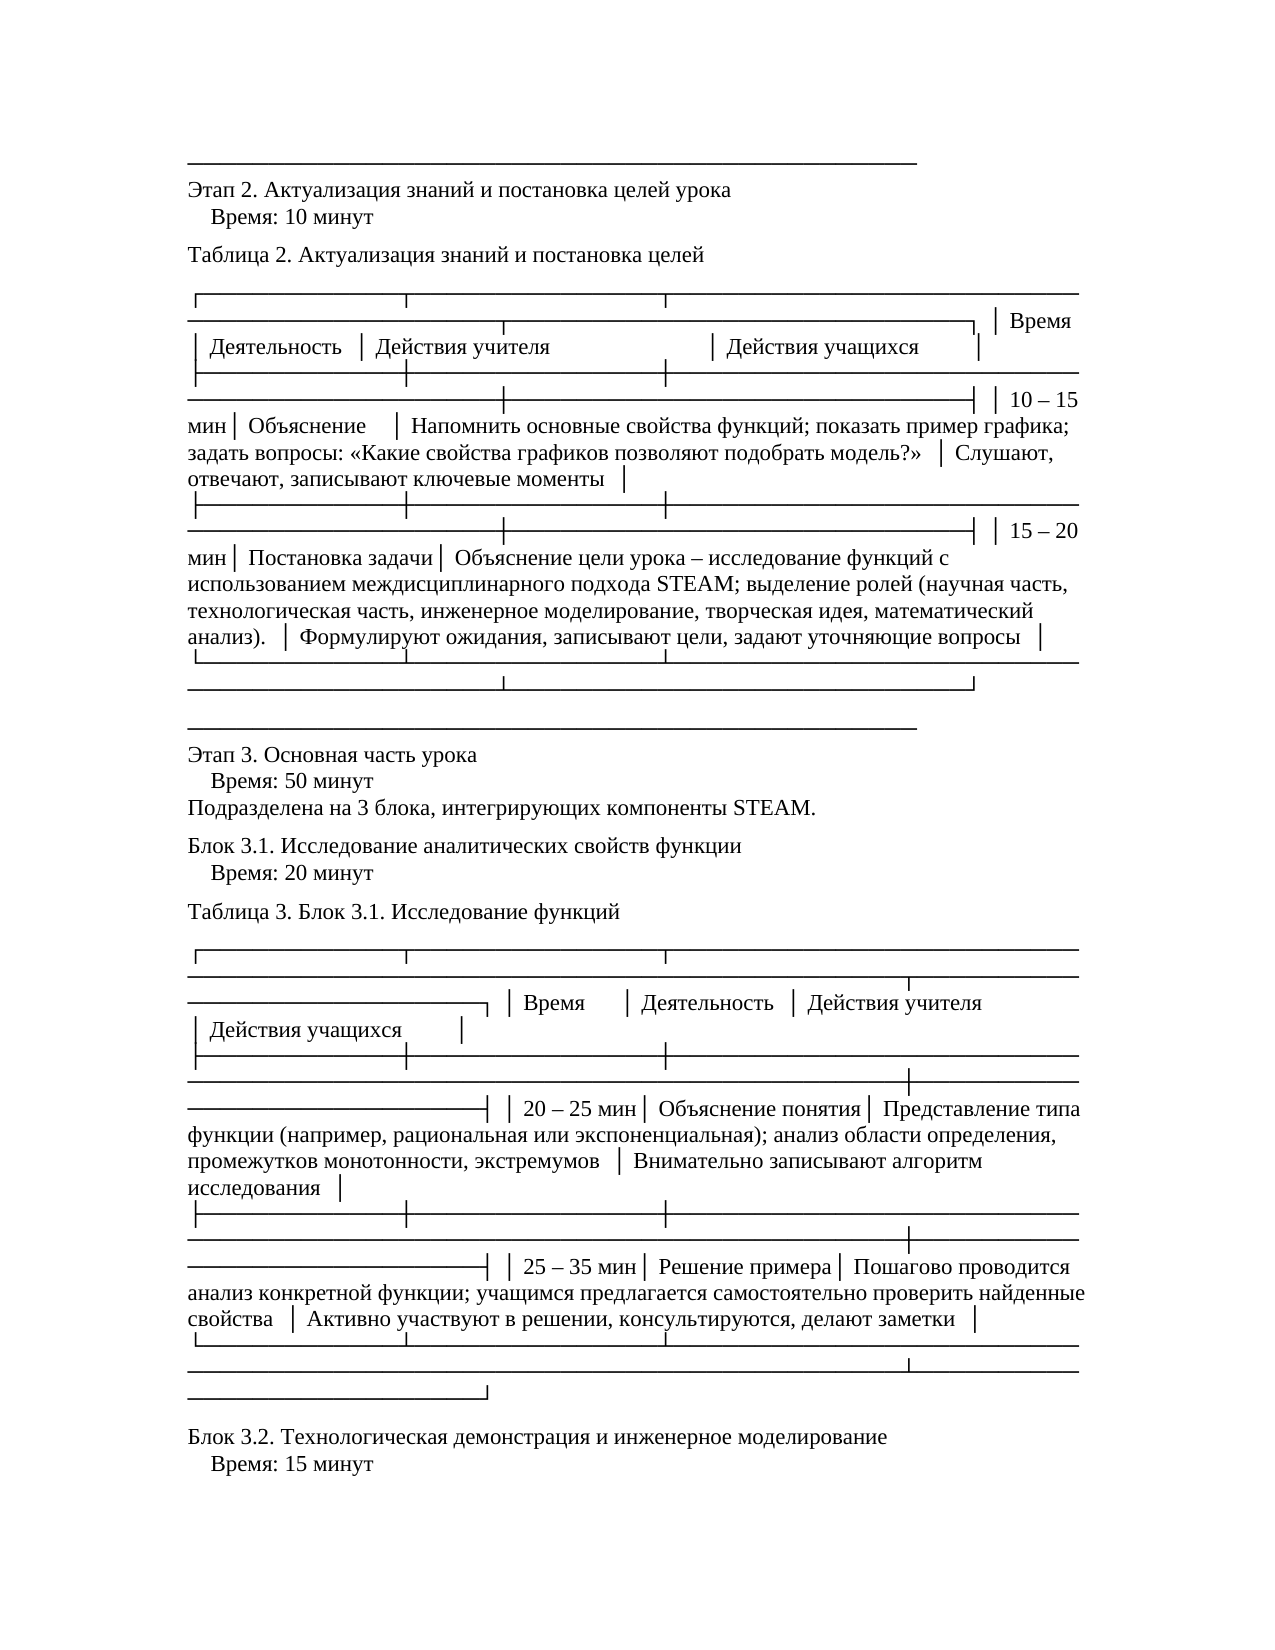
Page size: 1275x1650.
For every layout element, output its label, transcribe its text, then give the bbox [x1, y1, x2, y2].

text ┌────────────┬───────────────┬────────────────────────────────────────────┬────────────────────────────┐ │ Время │ Деятельность │ Действия учителя │ Действия учащихся │ ├────────────┼───────────────┼────────────────────────────────────────────┼────────────────────────────┤ │ 10 – 15 мин│ Объяснение │ Напомнить основные свойства функций; показать пример графика; задать вопросы: «Какие свойства графиков позволяют подобрать модель?» │ Слушают, отвечают, записывают ключевые моменты │ ├────────────┼───────────────┼────────────────────────────────────────────┼────────────────────────────┤ │ 15 – 20 мин│ Постановка задачи│ Объяснение цели урока – исследование функций с использованием междисциплинарного подхода STEAM; выделение ролей (научная часть, технологическая часть, инженерное моделирование, творческая идея, математический анализ). │ Формулируют ожидания, записывают цели, задают уточняющие вопросы │ └────────────┴───────────────┴────────────────────────────────────────────┴────────────────────────────┘ [187, 280, 1087, 702]
text ───────────────────────────────────────────── Этап 3. Основная часть урока Время: 50 минут Подразделена на 3 блока, интегрирующих компоненты STEAM. [187, 714, 1087, 820]
text ┌────────────┬───────────────┬─────────────────────────────────────────────────────────────────────┬────────────────────────────┐ │ Время │ Деятельность │ Действия учителя │ Действия учащихся │ ├────────────┼───────────────┼─────────────────────────────────────────────────────────────────────┼────────────────────────────┤ │ 20 – 25 мин│ Объяснение понятия│ Представление типа функции (например, рациональная или экспоненциальная); анализ области определения, промежутков монотонности, экстремумов │ Внимательно записывают алгоритм исследования │ ├────────────┼───────────────┼─────────────────────────────────────────────────────────────────────┼────────────────────────────┤ │ 25 – 35 мин│ Решение примера│ Пошагово проводится анализ конкретной функции; учащимся предлагается самостоятельно проверить найденные свойства │ Активно участвуют в решении, консультируются, делают заметки │ └────────────┴───────────────┴─────────────────────────────────────────────────────────────────────┴────────────────────────────┘ [187, 937, 1087, 1411]
text ───────────────────────────────────────────── Этап 2. Актуализация знаний и постановка целей урока Время: 10 минут [187, 150, 1087, 229]
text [187, 1423, 1087, 1476]
text Таблица 2. Актуализация знаний и постановка целей [187, 242, 1087, 268]
text Блок 3.1. Исследование аналитических свойств функции Время: 20 минут [187, 832, 1087, 885]
text Таблица 3. Блок 3.1. Исследование функций [187, 898, 1087, 924]
